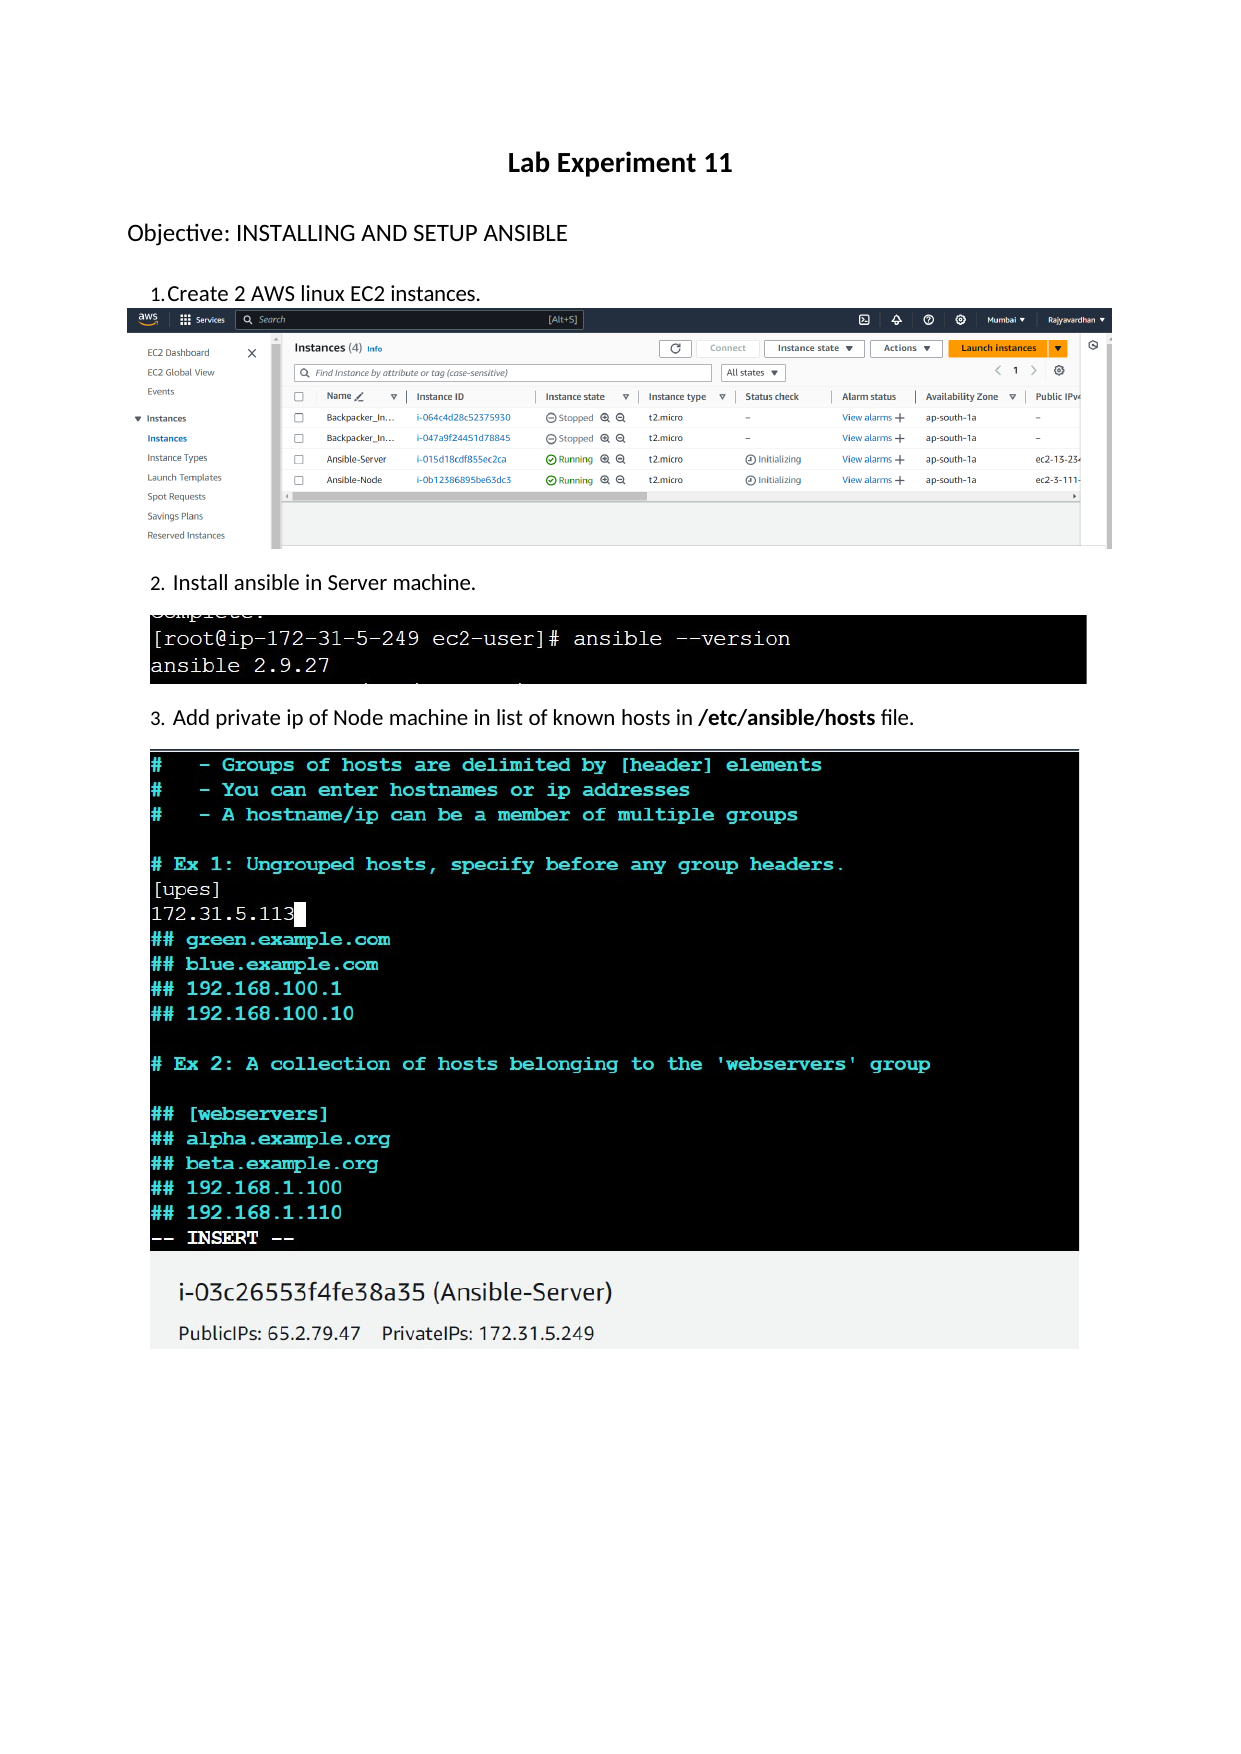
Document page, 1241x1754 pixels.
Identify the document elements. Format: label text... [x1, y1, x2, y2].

list Install ansible in Server machine. [150, 568, 1113, 596]
text Lab Experiment 11 [127, 144, 1113, 180]
picture [127, 308, 1112, 549]
list Create 2 AWS linux EC2 instances. [150, 279, 1113, 307]
text Objective: INSTALLING AND SETUP ANSIBLE [127, 217, 1113, 248]
picture [150, 615, 1087, 684]
list Add private ip of Node machine in list of known hosts in /etc/ansible/hosts file. [150, 632, 1113, 731]
picture [150, 749, 1080, 1349]
